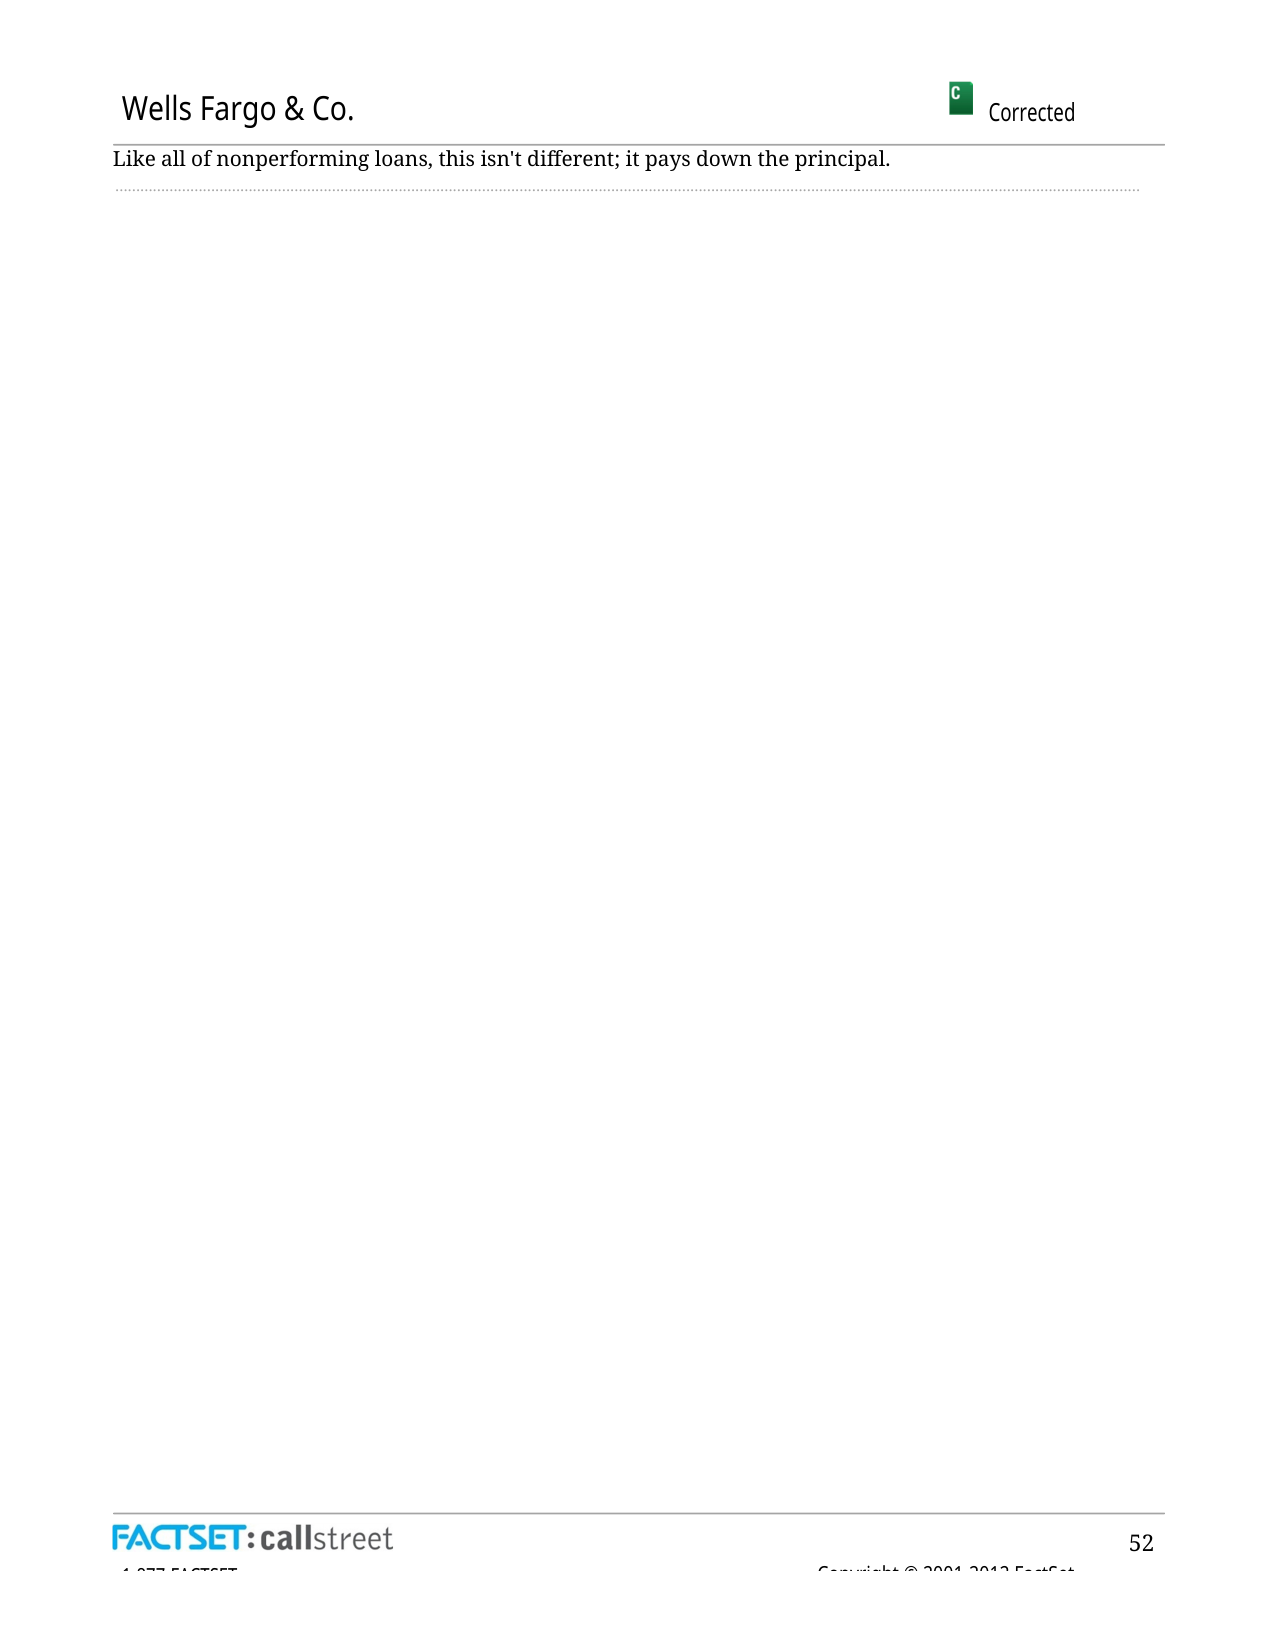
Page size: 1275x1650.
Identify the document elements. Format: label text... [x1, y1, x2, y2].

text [115, 176, 1192, 195]
picture [112, 1523, 394, 1552]
picture [949, 81, 973, 115]
text Like all of nonperforming loans, this isn't different; it pays down the principal. [113, 144, 1192, 172]
